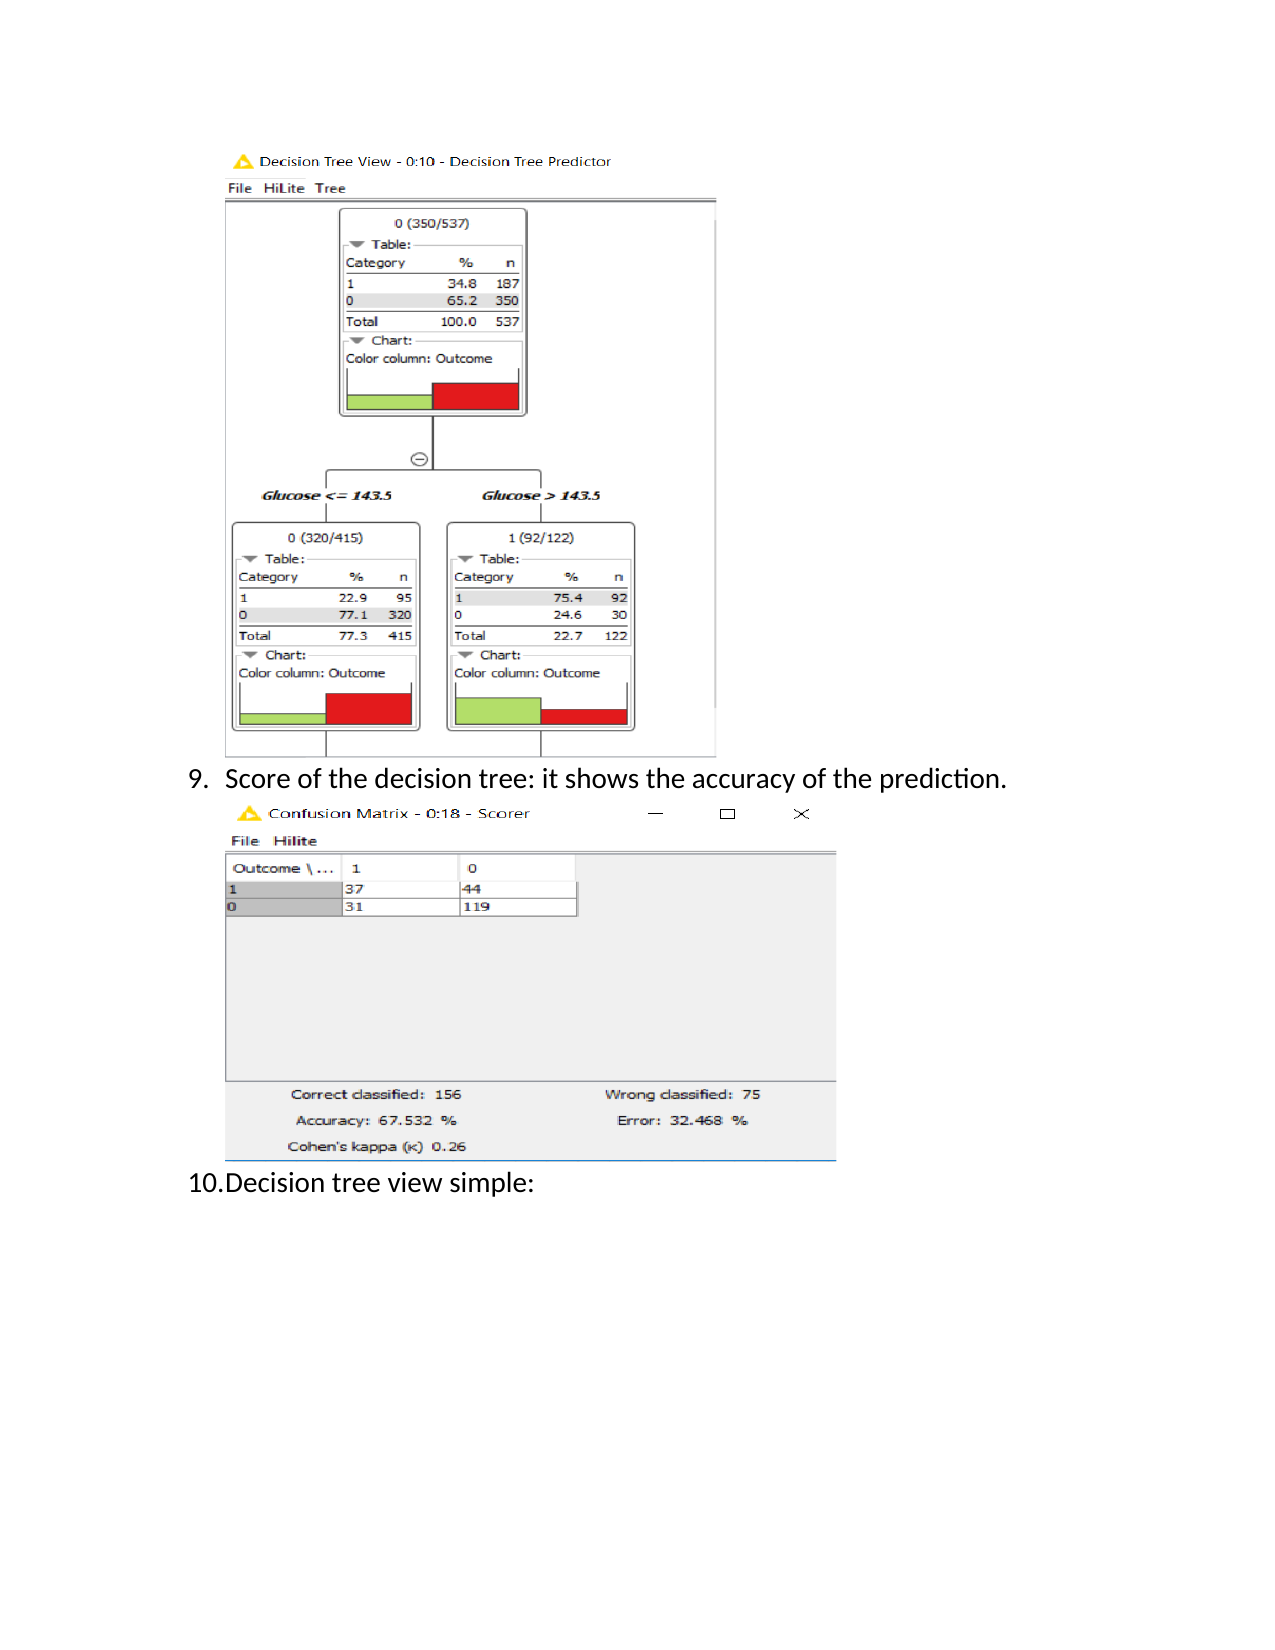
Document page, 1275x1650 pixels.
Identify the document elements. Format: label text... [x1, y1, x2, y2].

picture [225, 150, 717, 758]
picture [225, 798, 837, 1162]
list Decision tree view simple: [187, 1164, 1125, 1200]
list Score of the decision tree: it shows the accuracy of the prediction. [187, 760, 1125, 795]
